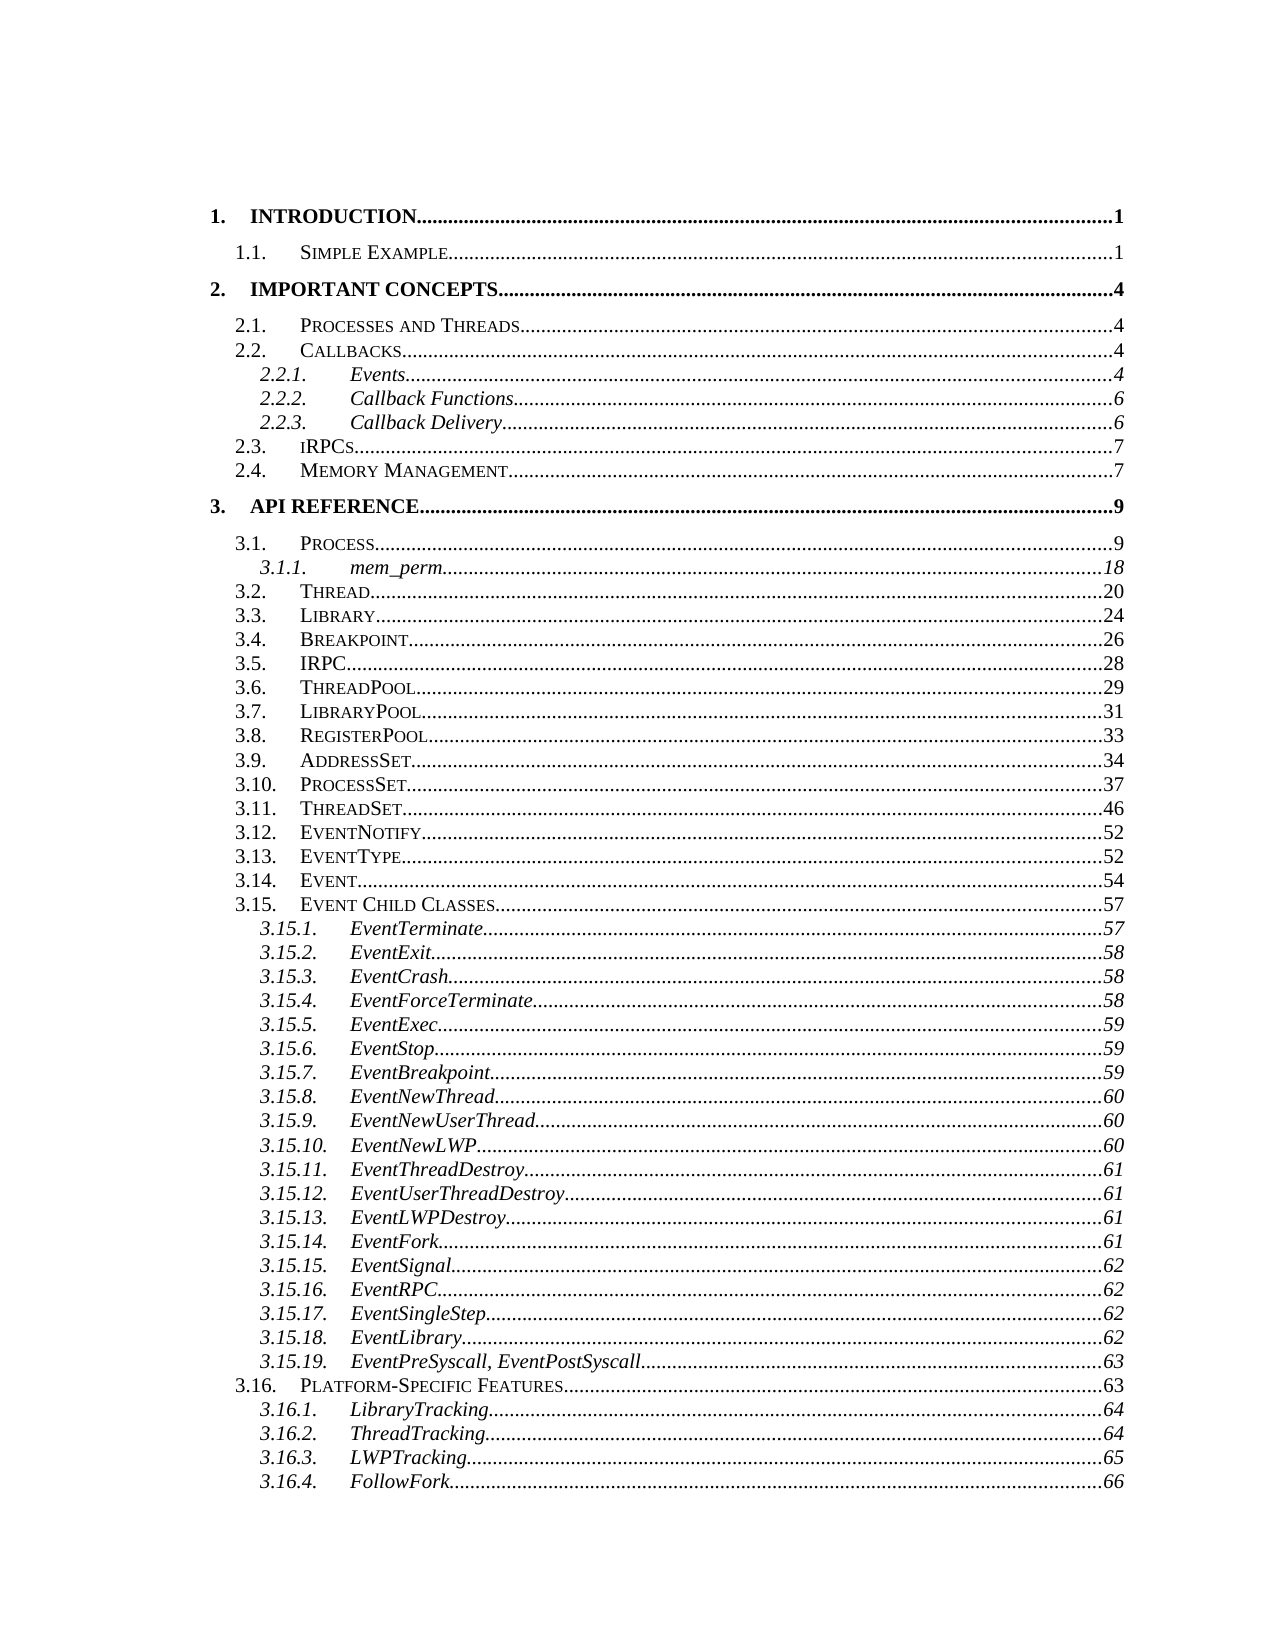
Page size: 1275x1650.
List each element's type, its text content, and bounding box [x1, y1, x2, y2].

text 3.15. Event Child Classes 57 [175, 892, 1125, 916]
text 3.4. Breakpoint 26 [175, 627, 1125, 651]
text 3.15.10. EventNewLWP 60 [200, 1132, 1125, 1157]
text 1.1. Simple Example 1 [175, 240, 1125, 264]
text 3.15.3. EventCrash 58 [200, 964, 1125, 988]
text 3.16.3. LWPTracking 65 [200, 1445, 1125, 1469]
text 3.3. Library 24 [175, 603, 1125, 627]
text 3.15.9. EventNewUserThread 60 [200, 1108, 1125, 1132]
text 3.8. RegisterPool 33 [175, 723, 1125, 747]
text 3.15.6. EventStop 59 [200, 1036, 1125, 1060]
text 2.2.1. Events 4 [200, 362, 1125, 386]
text 3.1. Process 9 [175, 531, 1125, 555]
text 3.1.1. mem_perm 18 [200, 555, 1125, 579]
text 3.10. ProcessSet 37 [175, 772, 1125, 796]
text 3.16.1. LibraryTracking 64 [200, 1397, 1125, 1421]
text 3.13. EventType 52 [175, 844, 1125, 868]
text 3.6. ThreadPool 29 [175, 675, 1125, 699]
text 3.12. EventNotify 52 [175, 820, 1125, 844]
text 3.2. Thread 20 [175, 579, 1125, 603]
text 2.1. Processes and Threads 4 [175, 313, 1125, 337]
text 3.15.16. EventRPC 62 [200, 1277, 1125, 1301]
text 3.15.12. EventUserThreadDestroy 61 [200, 1181, 1125, 1205]
text 2.2.2. Callback Functions 6 [200, 386, 1125, 410]
text 2.3. iRPCs 7 [175, 434, 1125, 458]
text 3. API Reference 9 [150, 494, 1125, 518]
text 3.15.13. EventLWPDestroy 61 [200, 1205, 1125, 1229]
text 3.15.15. EventSignal 62 [200, 1253, 1125, 1277]
text 3.15.11. EventThreadDestroy 61 [200, 1157, 1125, 1181]
text 3.11. ThreadSet 46 [175, 796, 1125, 820]
text 2.2. Callbacks 4 [175, 337, 1125, 362]
text 3.15.7. EventBreakpoint 59 [200, 1060, 1125, 1084]
text 3.5. IRPC 28 [175, 651, 1125, 675]
text 3.16. Platform-Specific Features 63 [175, 1373, 1125, 1397]
text 3.7. LibraryPool 31 [175, 699, 1125, 723]
text 2.4. Memory Management 7 [175, 458, 1125, 482]
text 3.16.2. ThreadTracking 64 [200, 1421, 1125, 1445]
text 3.15.8. EventNewThread 60 [200, 1084, 1125, 1108]
text 2. Important Concepts 4 [150, 277, 1125, 301]
text 3.15.19. EventPreSyscall, EventPostSyscall 63 [200, 1349, 1125, 1373]
text 3.9. AddressSet 34 [175, 747, 1125, 772]
text 3.15.2. EventExit 58 [200, 940, 1125, 964]
text 3.16.4. FollowFork 66 [200, 1469, 1125, 1493]
text 3.15.17. EventSingleStep 62 [200, 1301, 1125, 1325]
text 3.14. Event 54 [175, 868, 1125, 892]
text 3.15.5. EventExec 59 [200, 1012, 1125, 1036]
text 3.15.14. EventFork 61 [200, 1229, 1125, 1253]
text 3.15.1. EventTerminate 57 [200, 916, 1125, 940]
text 1. Introduction 1 [150, 204, 1125, 228]
text 3.15.18. EventLibrary 62 [200, 1325, 1125, 1349]
text 2.2.3. Callback Delivery 6 [200, 410, 1125, 434]
text 3.15.4. EventForceTerminate 58 [200, 988, 1125, 1012]
